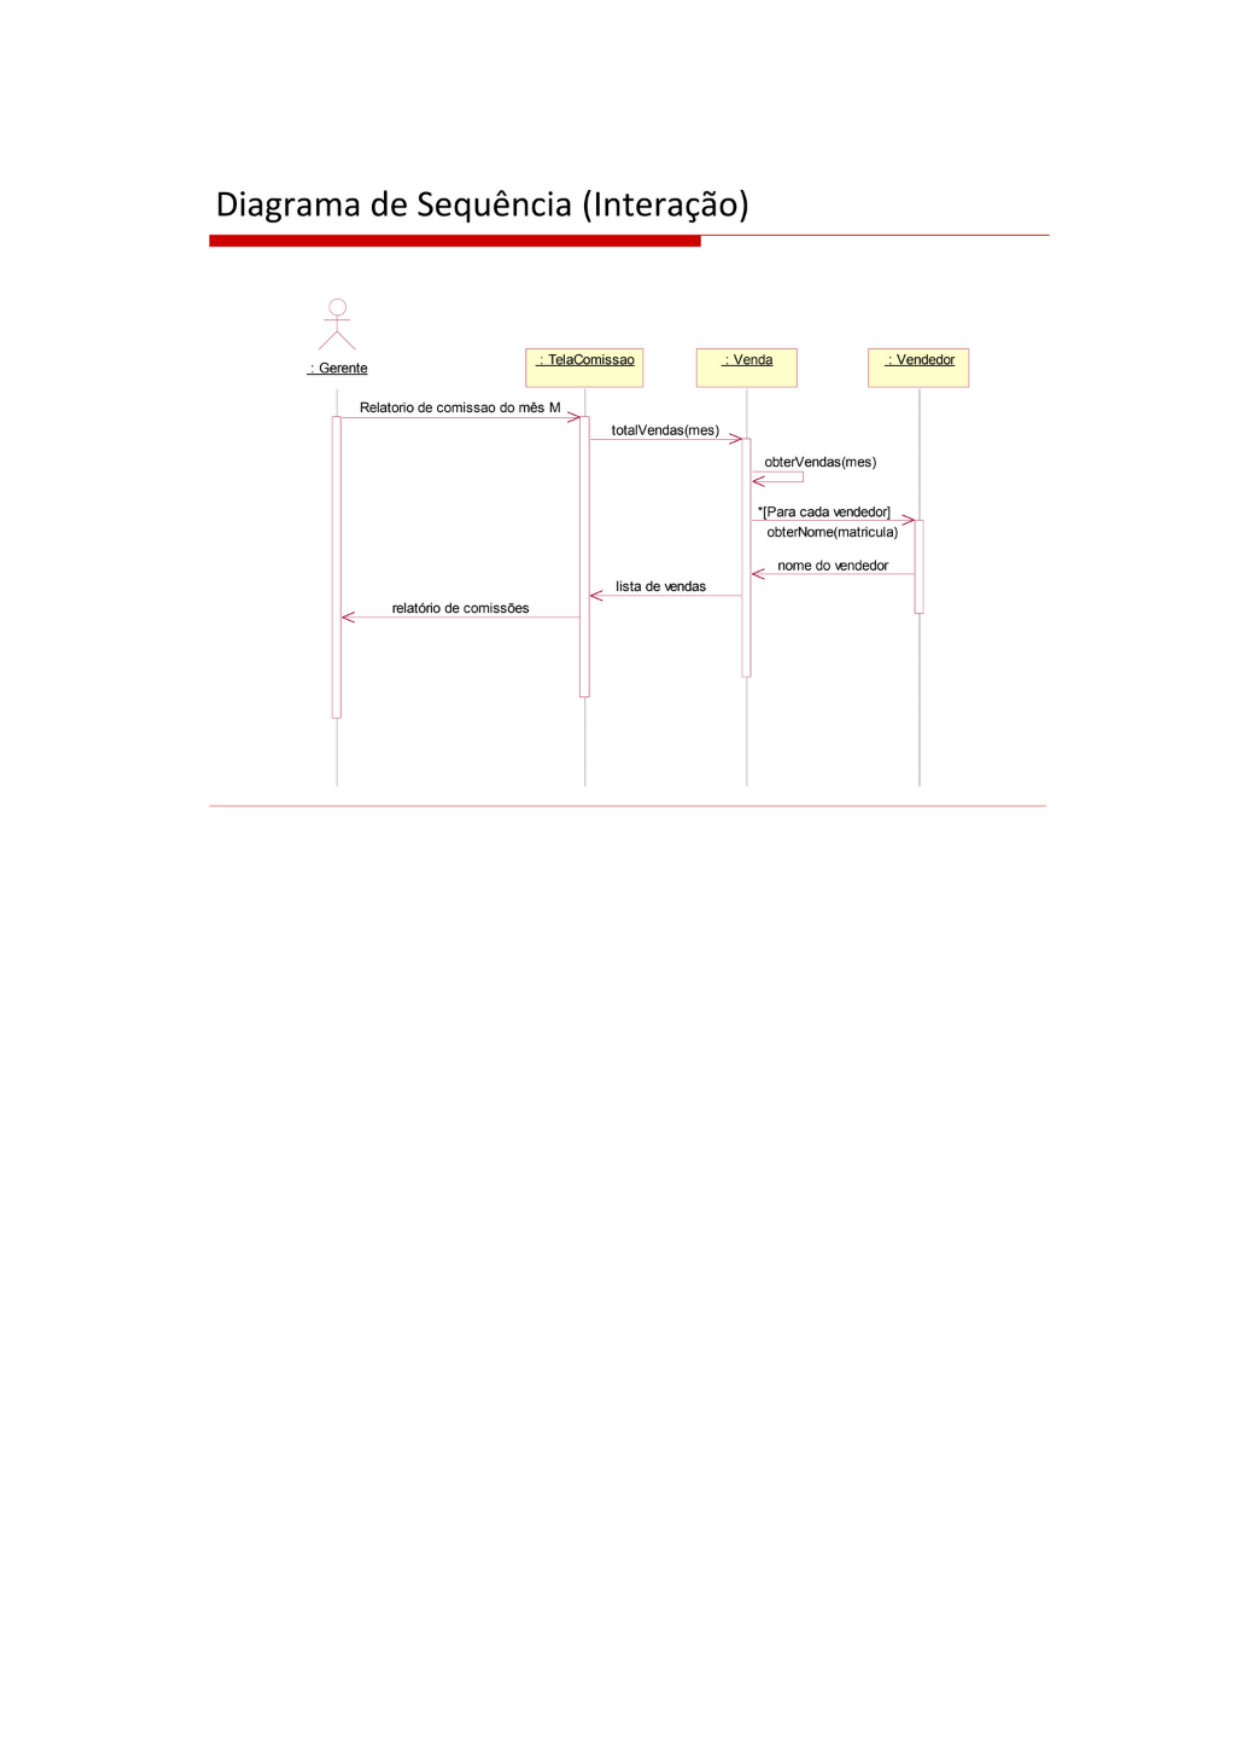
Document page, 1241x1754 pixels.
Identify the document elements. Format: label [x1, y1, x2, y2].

picture [150, 150, 1091, 840]
